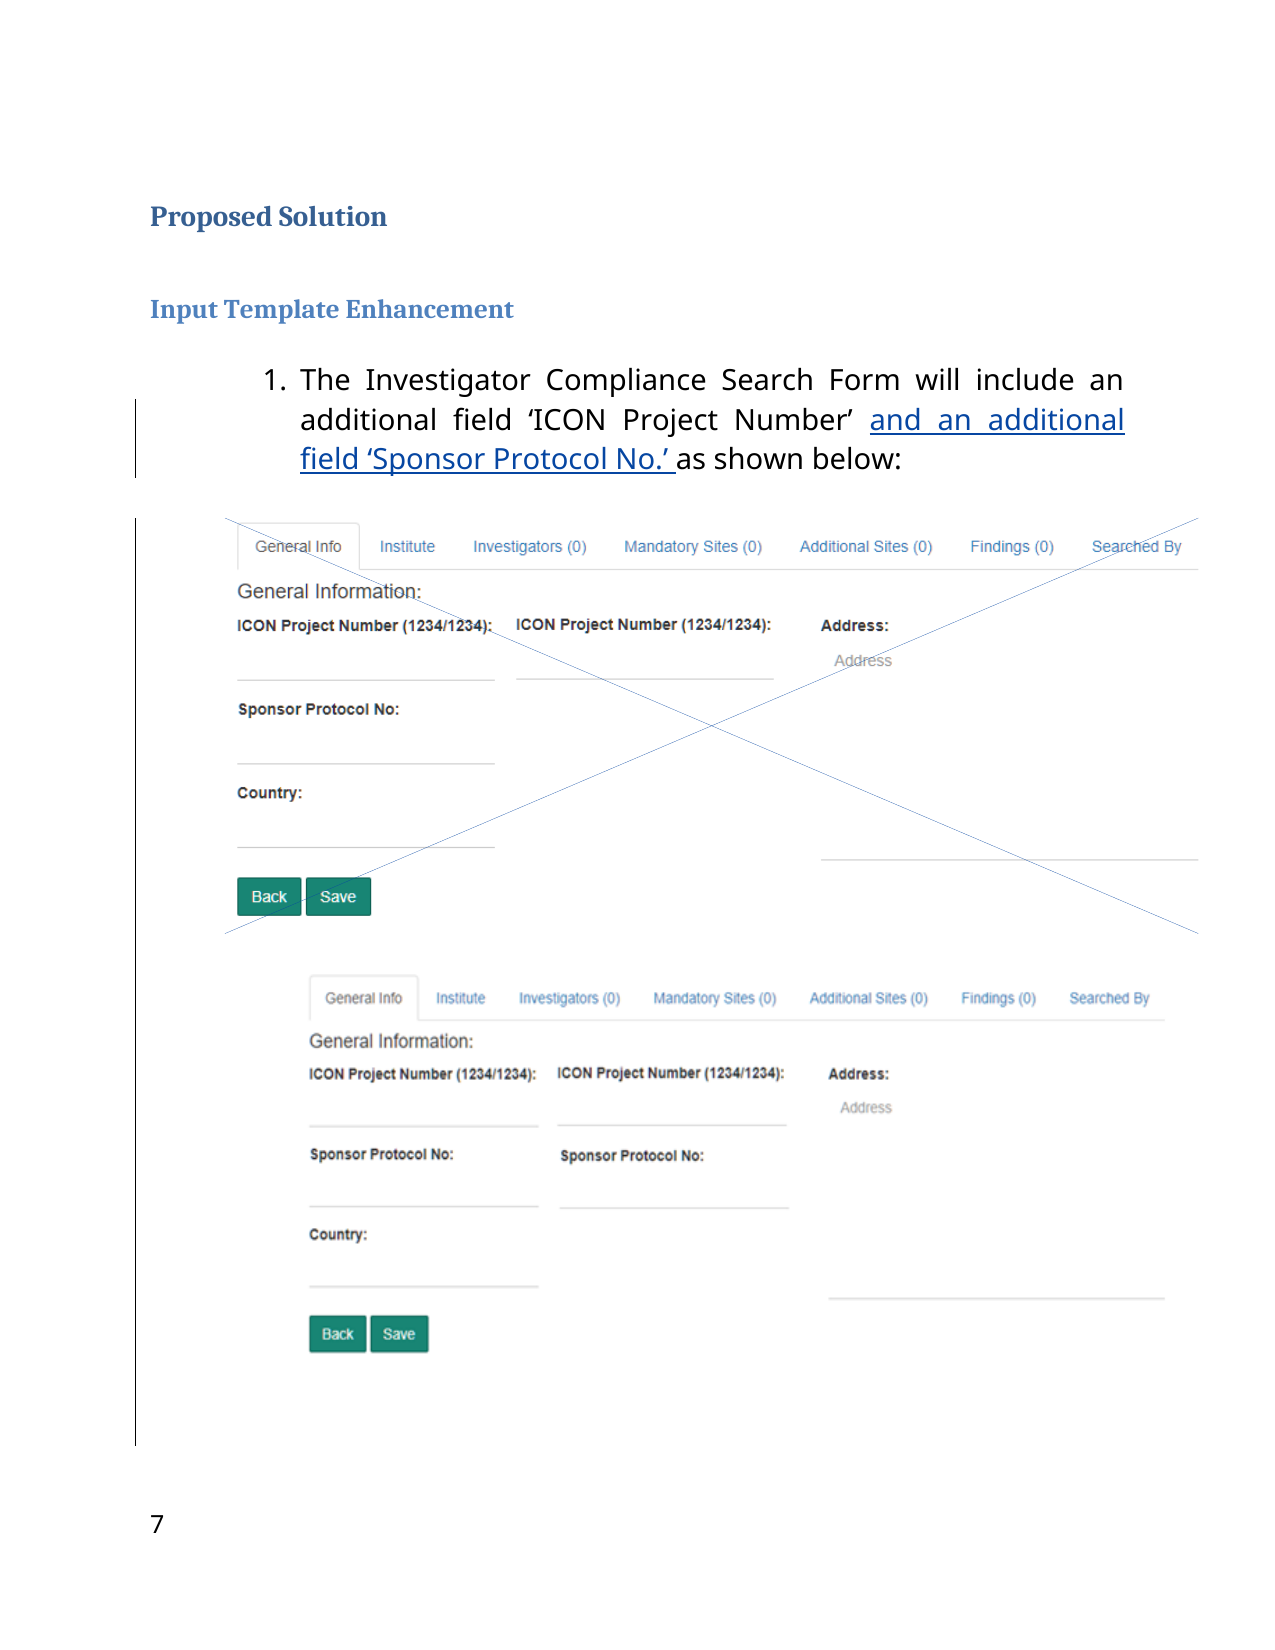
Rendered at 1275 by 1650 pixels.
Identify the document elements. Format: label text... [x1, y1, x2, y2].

list The Investigator Compliance Search Form will include an additional field ‘ICON Project Number’ as shown below: [262, 359, 1125, 478]
picture [228, 518, 1195, 725]
picture [227, 727, 1196, 934]
picture [225, 519, 709, 933]
subtitle Proposed Solution [150, 200, 1125, 233]
picture [300, 973, 1204, 1367]
subtitle Input Template Enhancement [150, 294, 1125, 325]
picture [714, 519, 1199, 933]
